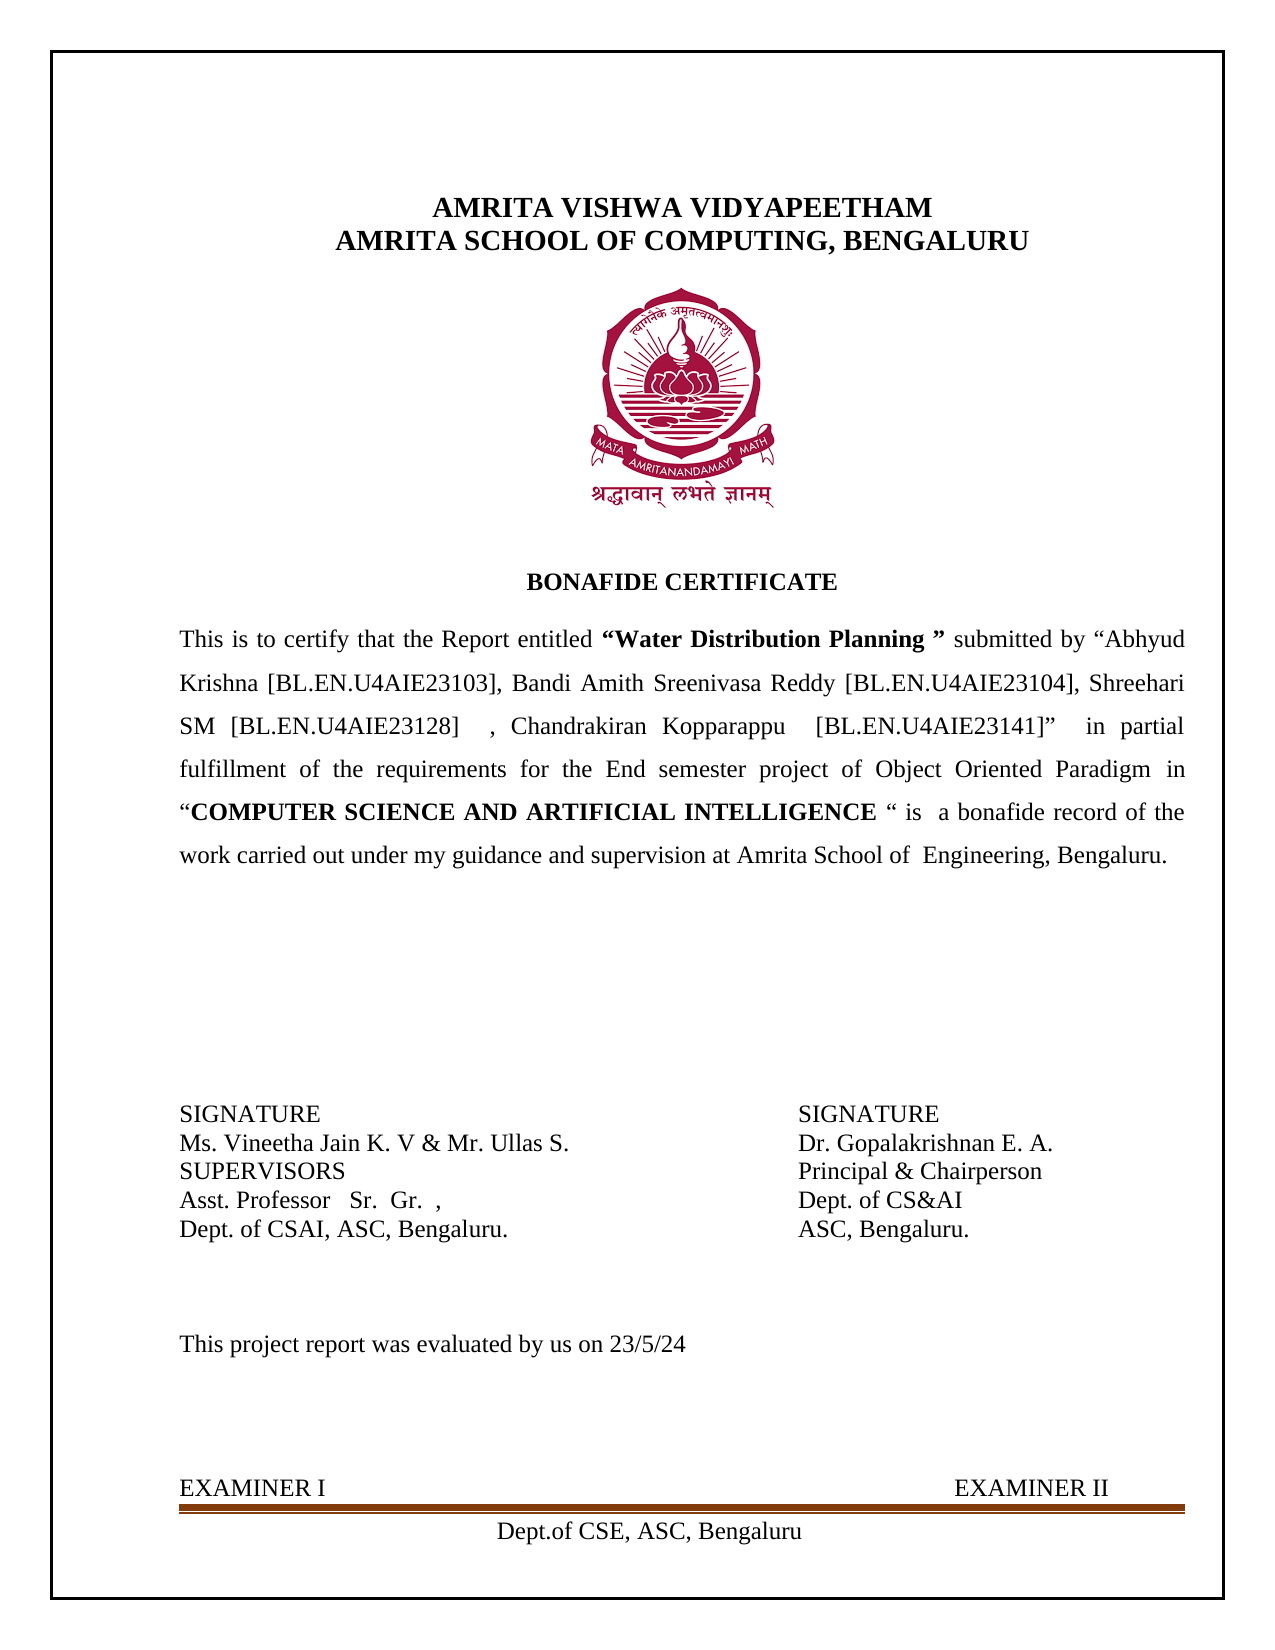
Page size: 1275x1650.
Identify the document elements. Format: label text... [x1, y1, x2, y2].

text Dept. of CSAI, ASC, Bengaluru. ASC, Bengaluru. [179, 1214, 1185, 1243]
text SUPERVISORS Principal & Chairperson [179, 1156, 1185, 1185]
text AMRITA SCHOOL OF COMPUTING, BENGALURU [179, 223, 1185, 257]
text Asst. Professor Sr. Gr. , Dept. of CS&AI [179, 1185, 1185, 1214]
text SIGNATURE SIGNATURE [179, 1099, 1185, 1128]
text Ms. Vineetha Jain K. V & Mr. Ullas S. Dr. Gopalakrishnan E. A. [179, 1128, 1185, 1156]
picture [570, 285, 795, 510]
text EXAMINER I EXAMINER II [179, 1473, 1185, 1501]
text BONAFIDE CERTIFICATE [179, 567, 1185, 596]
text This is to certify that the Report entitled “Water Distribution Planning ” submitted by “Abhyud Krishna [BL.EN.U4AIE23103], Bandi Amith Sreenivasa Reddy [BL.EN.U4AIE23104], Shreehari SM [BL.EN.U4AIE23128] , Chandrakiran Kopparappu [BL.EN.U4AIE23141]” in partial fulfillment of the requirements for the End semester project of Object Oriented Paradigm in “COMPUTER SCIENCE AND ARTIFICIAL INTELLIGENCE “ is a bonafide record of the work carried out under my guidance and supervision at Amrita School of Engineering, Bengaluru. [179, 624, 1185, 869]
text AMRITA VISHWA VIDYAPEETHAM [179, 190, 1185, 223]
text This project report was evaluated by us on 23/5/24 [179, 1329, 1185, 1358]
